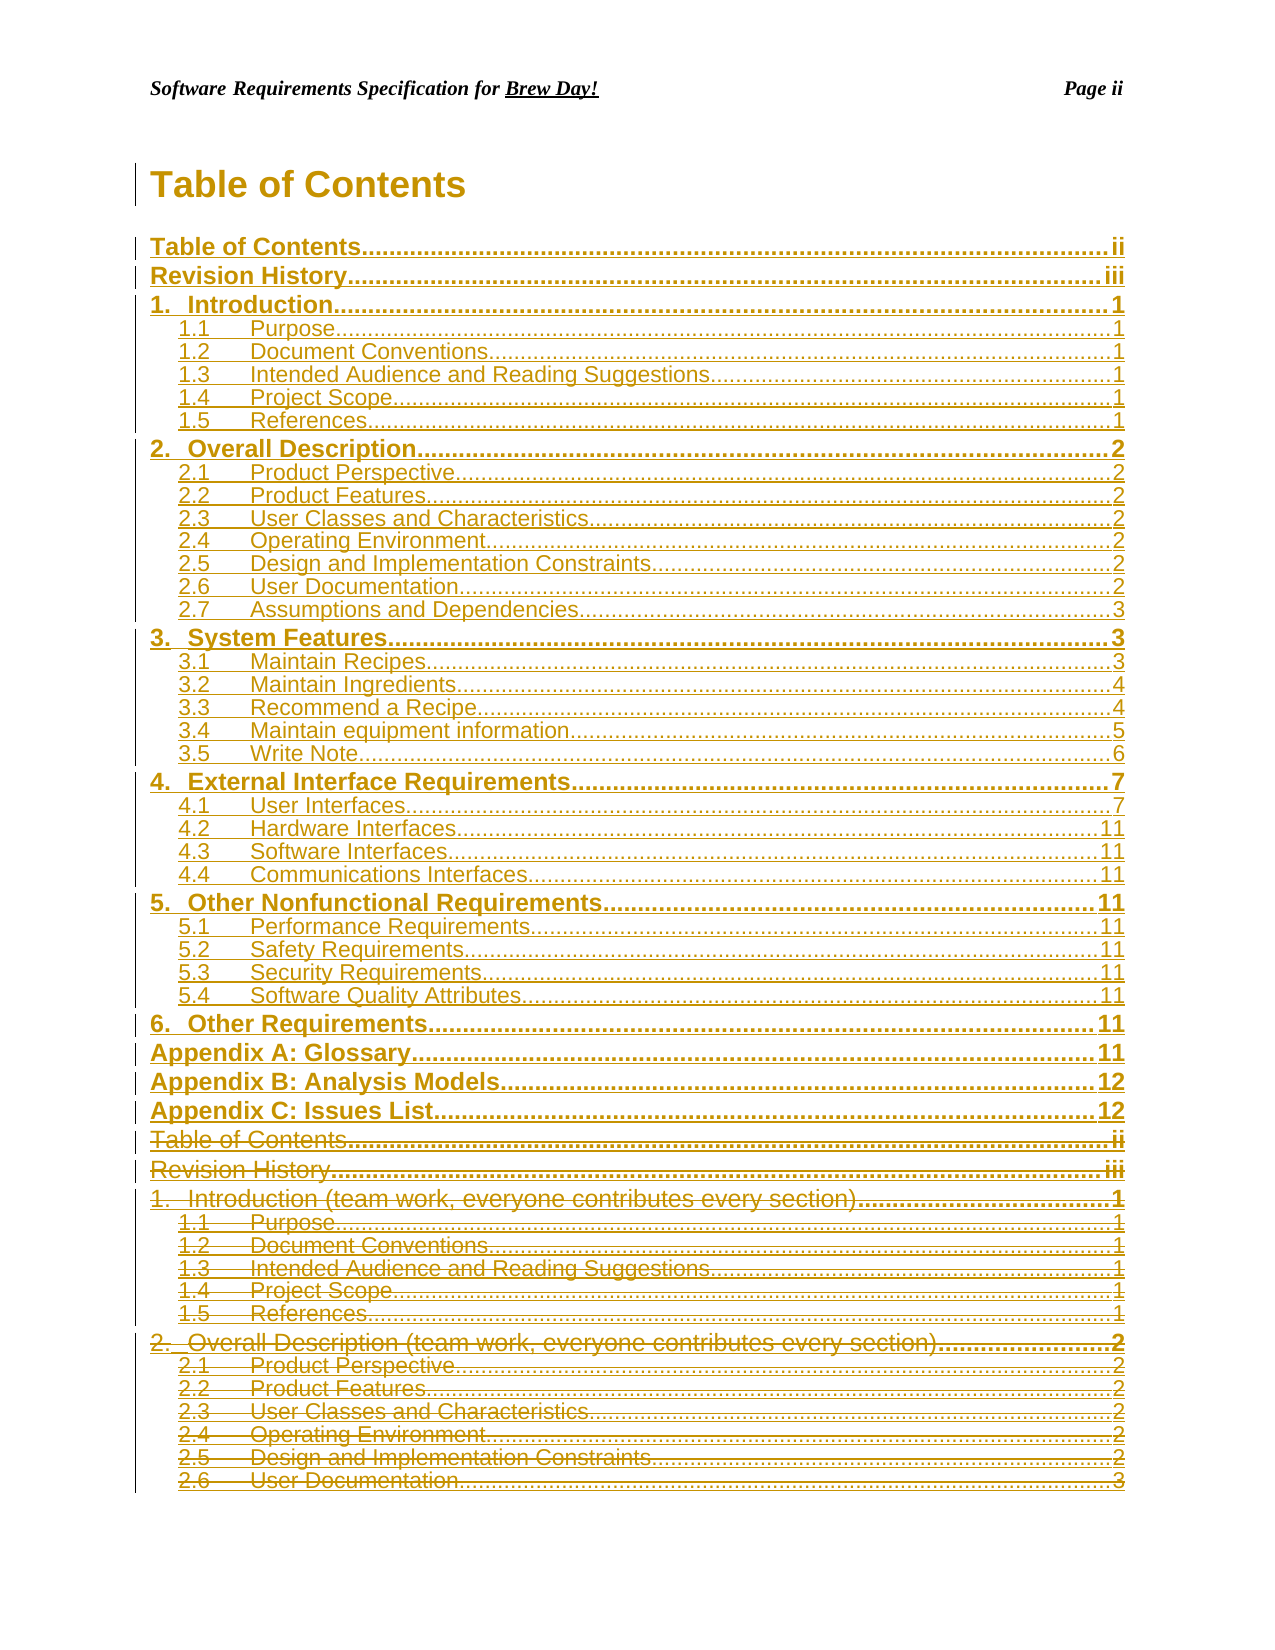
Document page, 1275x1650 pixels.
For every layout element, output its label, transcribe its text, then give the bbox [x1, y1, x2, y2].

text Table of Contents [150, 162, 1125, 206]
